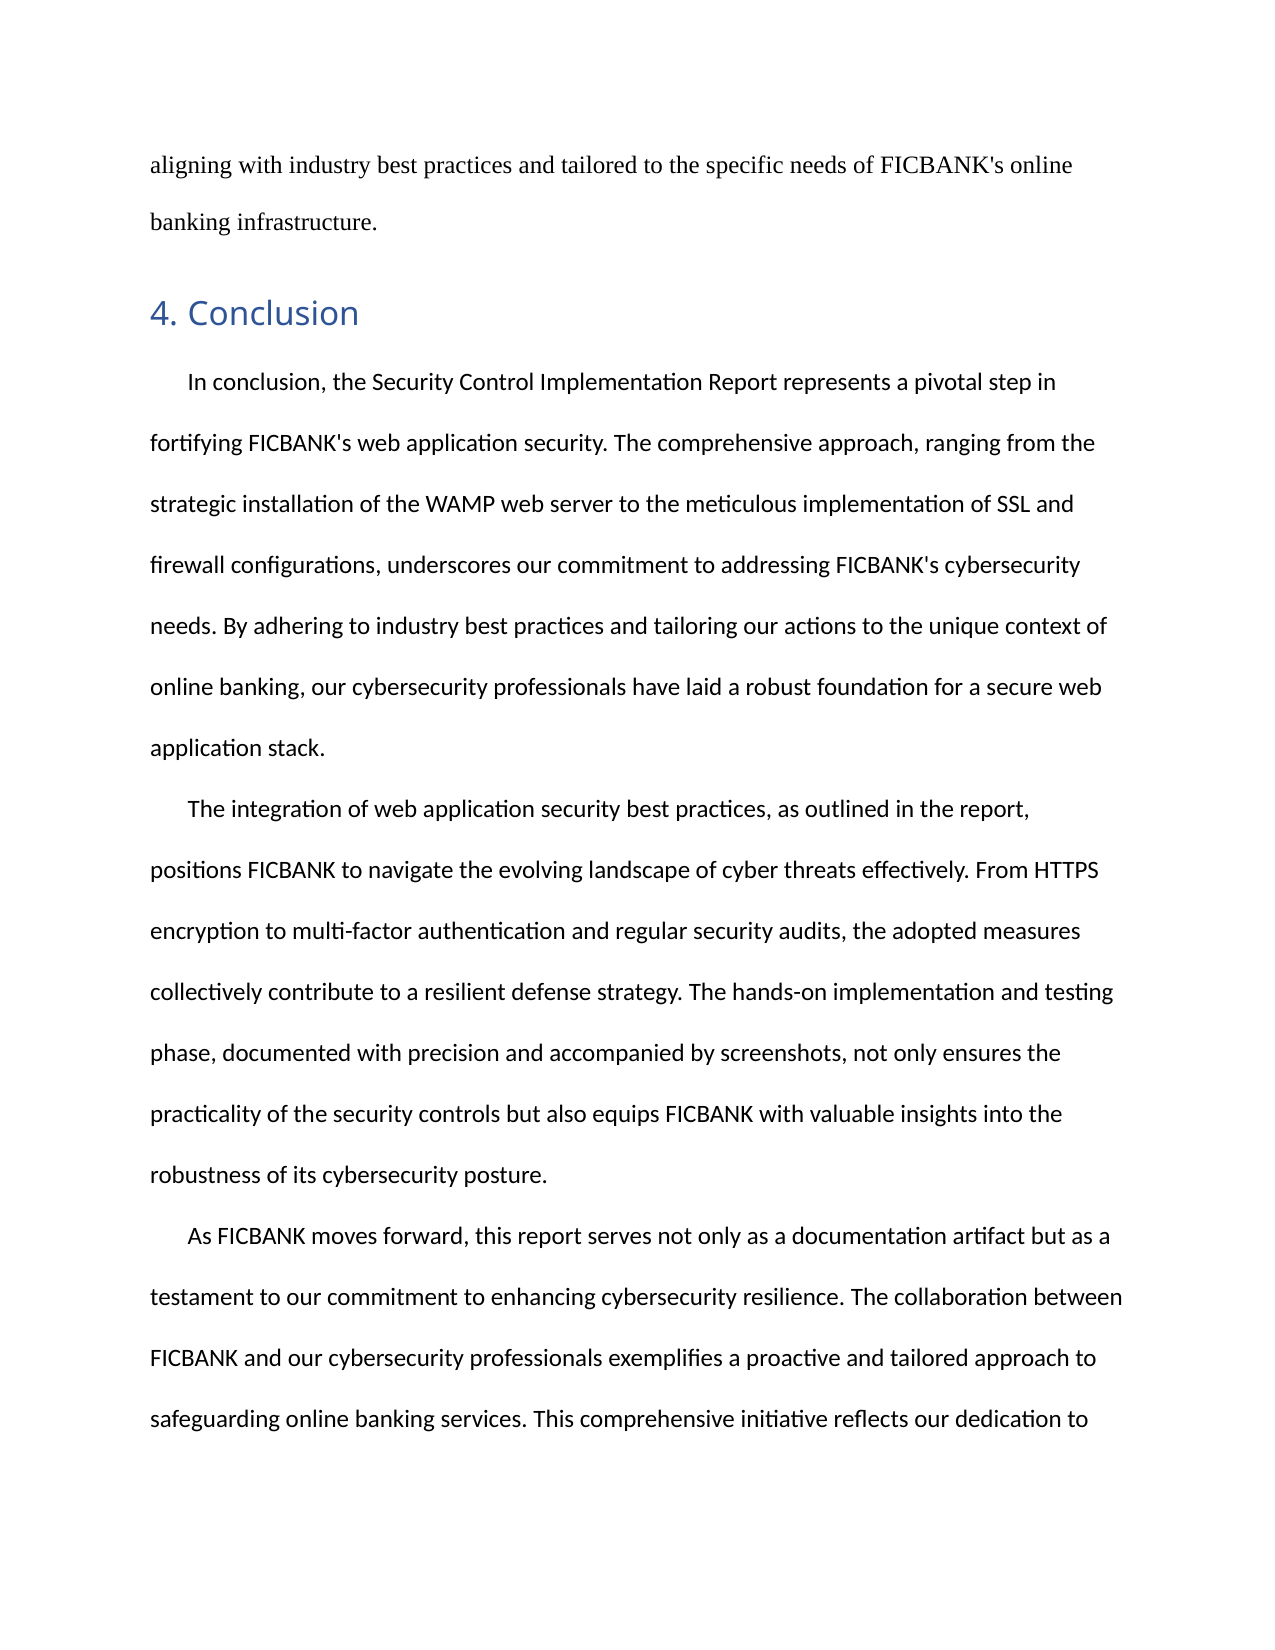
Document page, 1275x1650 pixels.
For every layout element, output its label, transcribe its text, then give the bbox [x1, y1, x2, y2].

text In conclusion, the Security Control Implementation Report represents a pivotal step in fortifying FICBANK's web application security. The comprehensive approach, ranging from the strategic installation of the WAMP web server to the meticulous implementation of SSL and firewall configurations, underscores our commitment to addressing FICBANK's cybersecurity needs. By adhering to industry best practices and tailoring our actions to the unique context of online banking, our cybersecurity professionals have laid a robust foundation for a secure web application stack. [150, 366, 1125, 763]
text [150, 1221, 1125, 1434]
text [150, 150, 1125, 236]
subtitle Conclusion [150, 290, 1125, 335]
text The integration of web application security best practices, as outlined in the report, positions FICBANK to navigate the evolving landscape of cyber threats effectively. From HTTPS encryption to multi-factor authentication and regular security audits, the adopted measures collectively contribute to a resilient defense strategy. The hands-on implementation and testing phase, documented with precision and accompanied by screenshots, not only ensures the practicality of the security controls but also equips FICBANK with valuable insights into the robustness of its cybersecurity posture. [150, 793, 1125, 1190]
